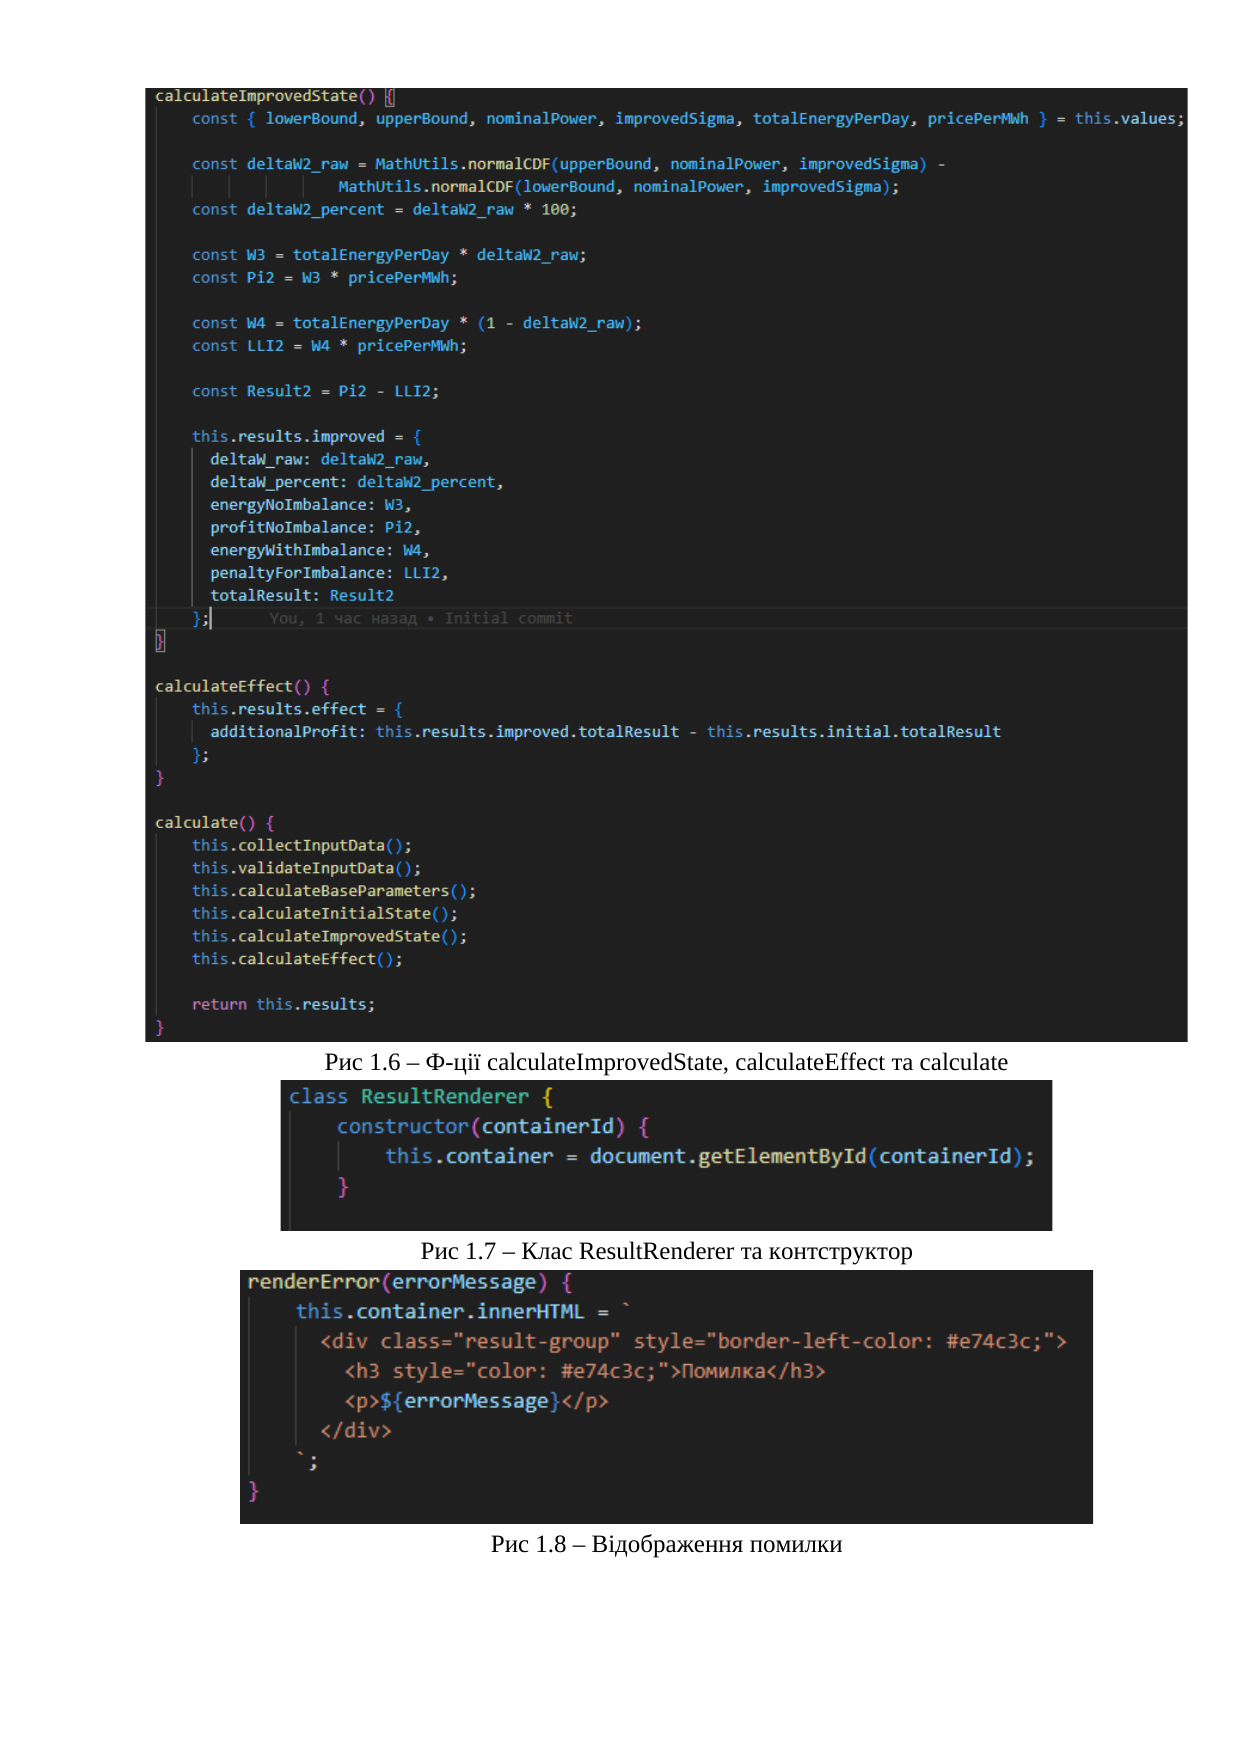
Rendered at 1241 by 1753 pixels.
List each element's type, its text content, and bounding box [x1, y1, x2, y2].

picture [280, 1080, 1053, 1231]
text Рис 1.6 – Ф-ції calculateImprovedState, calculateEffect та calculate [145, 1047, 1188, 1076]
picture [240, 1270, 1094, 1524]
picture [145, 88, 1188, 1042]
text Рис 1.7 – Клас ResultRenderer та контструктор [145, 1236, 1188, 1265]
text Рис 1.8 – Відображення помилки [145, 1529, 1188, 1557]
